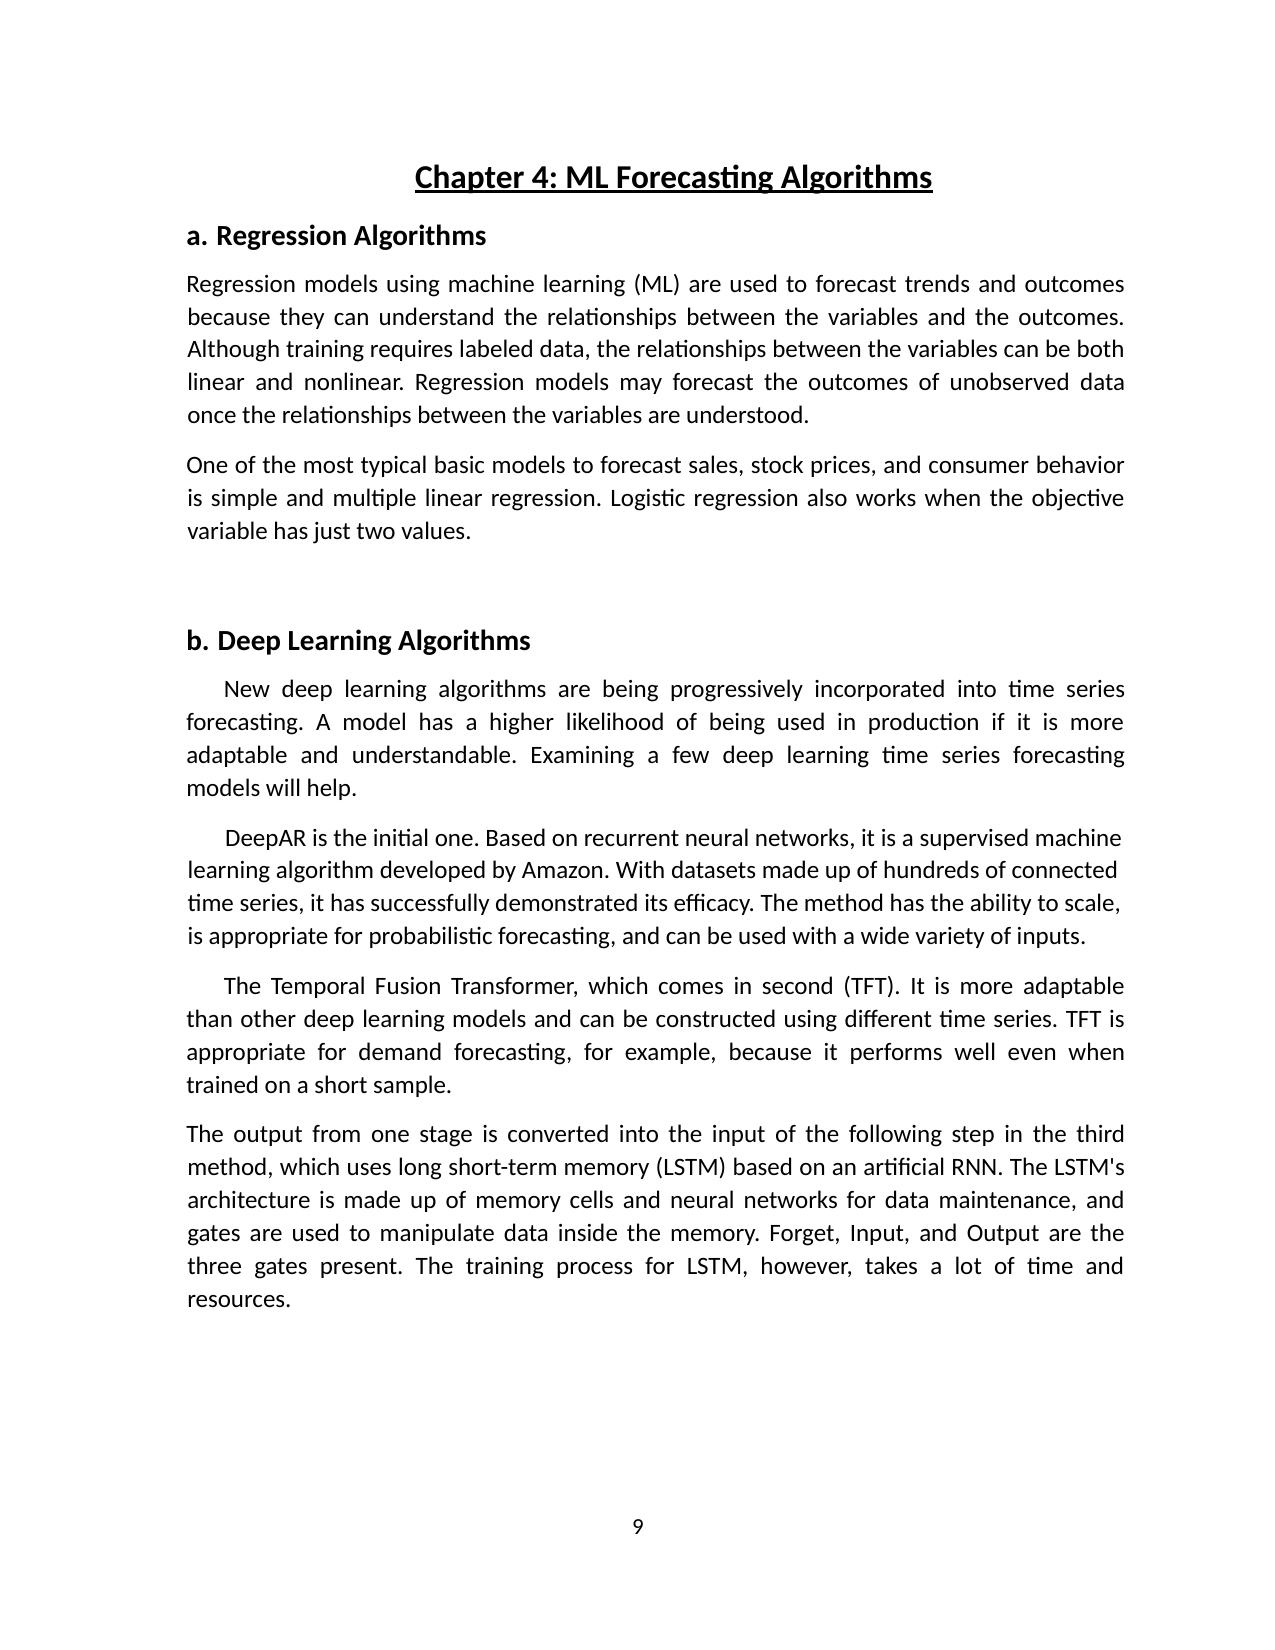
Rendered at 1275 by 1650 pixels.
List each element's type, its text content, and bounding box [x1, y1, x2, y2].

text The Temporal Fusion Transformer, which comes in second (TFT). It is more adaptable than other deep learning models and can be constructed using different time series. TFT is appropriate for demand forecasting, for example, because it performs well even when trained on a short sample. [186, 970, 1126, 1099]
text One of the most typical basic models to forecast sales, stock prices, and consumer behavior is simple and multiple linear regression. Logistic regression also works when the objective variable has just two values. [186, 449, 1126, 545]
subtitle b. Deep Learning Algorithms [186, 622, 1125, 658]
text DeepAR is the initial one. Based on recurrent neural networks, it is a supervised machine learning algorithm developed by Amazon. With datasets made up of hundreds of connected time series, it has successfully demonstrated its efficacy. The method has the ability to scale, is appropriate for probabilistic forecasting, and can be used with a wide variety of inputs. [187, 822, 1131, 951]
text Regression models using machine learning (ML) are used to forecast trends and outcomes because they can understand the relationships between the variables and the outcomes. Although training requires labeled data, the relationships between the variables can be both linear and nonlinear. Regression models may forecast the outcomes of unobserved data once the relationships between the variables are understood. [186, 268, 1126, 430]
subtitle Chapter 4: ML Forecasting Algorithms [415, 156, 1131, 196]
text The output from one stage is converted into the input of the following step in the third method, which uses long short-term memory (LSTM) based on an artificial RNN. The LSTM's architecture is made up of memory cells and neural networks for data maintenance, and gates are used to manipulate data inside the memory. Forget, Input, and Output are the three gates present. The training process for LSTM, however, takes a lot of time and resources. [186, 1118, 1126, 1313]
subtitle a. Regression Algorithms [186, 217, 1125, 252]
text New deep learning algorithms are being progressively incorporated into time series forecasting. A model has a higher likelihood of being used in production if it is more adaptable and understandable. Examining a few deep learning time series forecasting models will help. [186, 673, 1126, 803]
